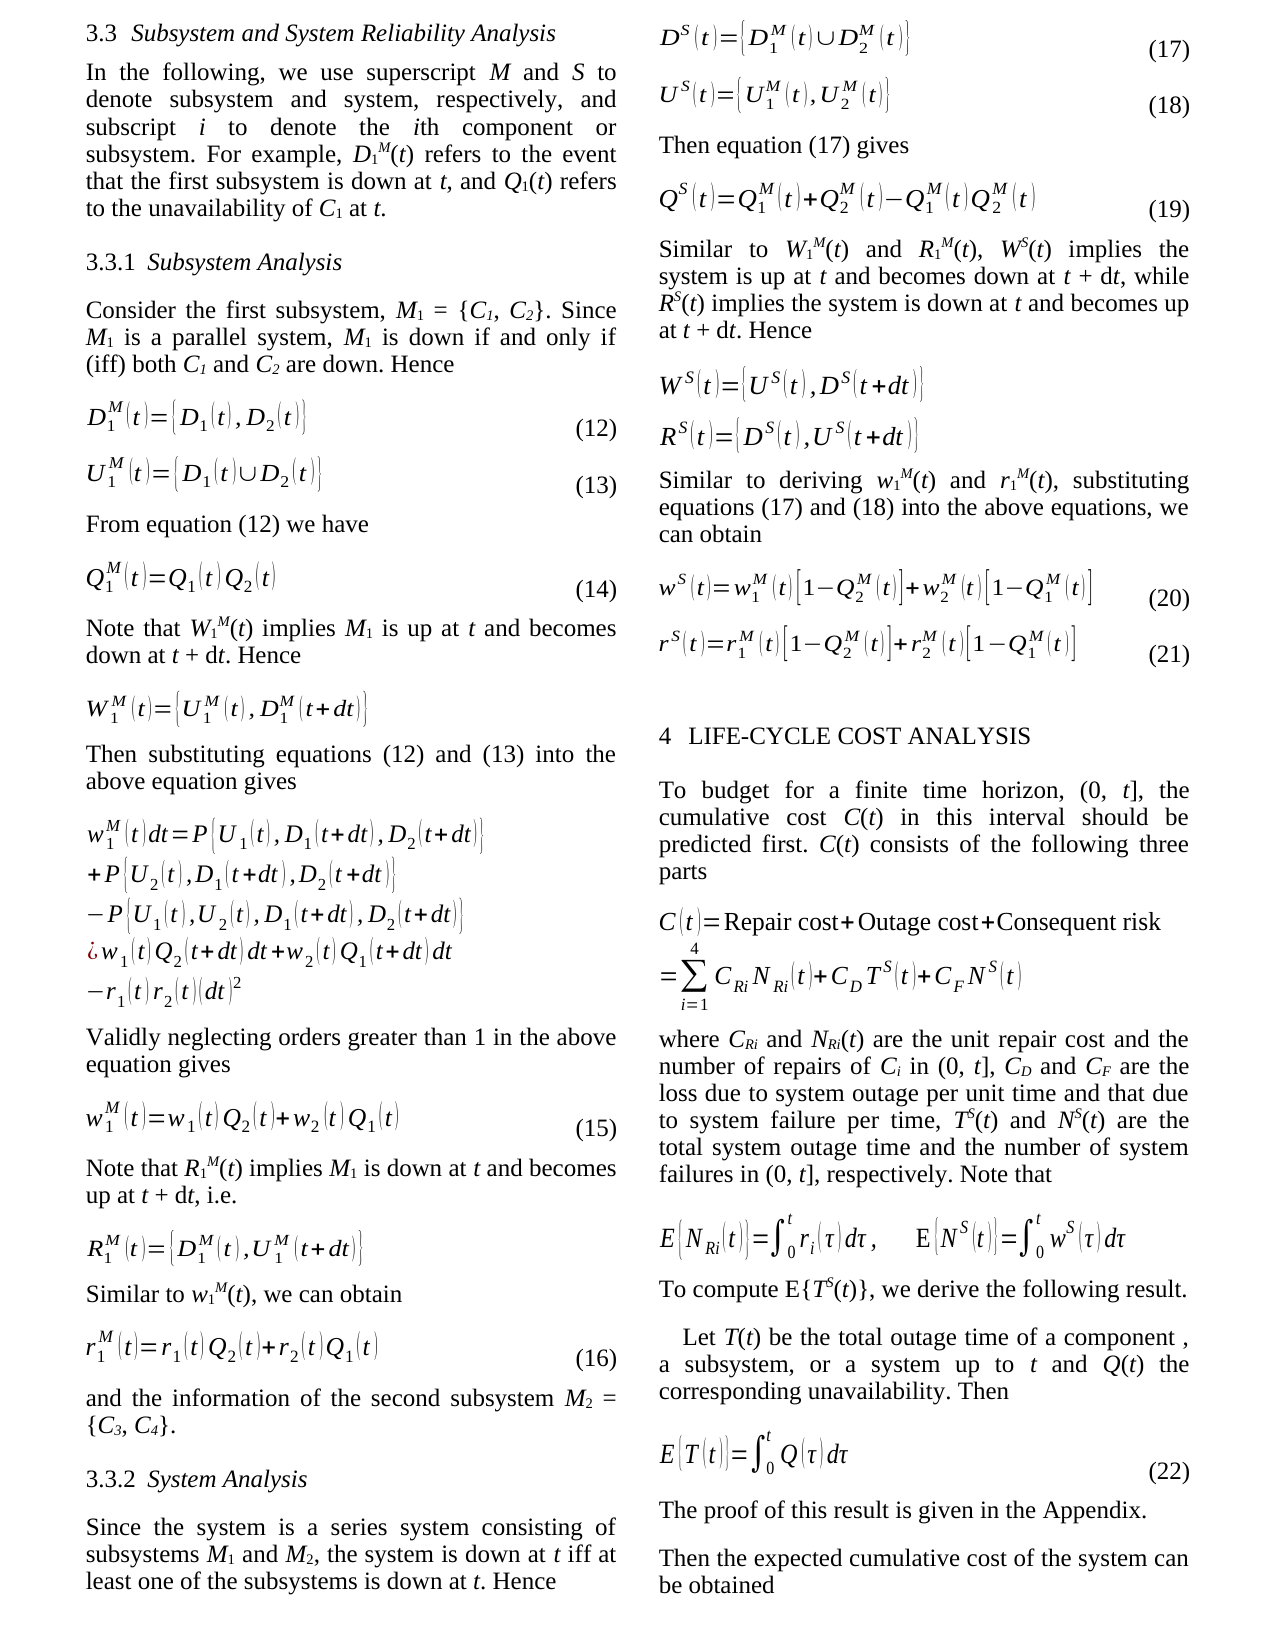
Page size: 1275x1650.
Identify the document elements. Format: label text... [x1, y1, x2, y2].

text (12) [86, 399, 617, 442]
text From equation (12) we have [86, 511, 617, 538]
text (21) [658, 625, 1189, 668]
text Note that W1M(t) implies M1 is up at t and becomes down at t + dt. Hence [86, 615, 617, 669]
text Since the system is a series system consisting of subsystems M1 and M2, the system is down at t iff at least one of the subsystems is down at t. Hence [86, 1514, 617, 1595]
text Then substituting equations (12) and (13) into the above equation gives [86, 741, 617, 795]
text Similar to W1M(t) and R1M(t), WS(t) implies the system is up at t and becomes down at t + dt, while RS(t) implies the system is down at t and becomes up at t + dt. Hence [658, 236, 1189, 344]
text (19) [658, 180, 1189, 223]
text Similar to w1M(t), we can obtain [86, 1280, 617, 1307]
text In the following, we use superscript M and S to denote subsystem and system, respectively, and subscript i to denote the ith component or subsystem. For example, D1M(t) refers to the event that the first subsystem is down at t, and Q1(t) refers to the unavailability of C1 at t. [86, 59, 617, 222]
text (20) [658, 568, 1189, 612]
text (15) [86, 1098, 617, 1142]
text Validly neglecting orders greater than 1 in the above equation gives [86, 1023, 617, 1078]
text The proof of this result is given in the Appendix. [658, 1497, 1189, 1524]
text Note that R1M(t) implies M1 is down at t and becomes up at t + dt, i.e. [86, 1155, 617, 1209]
subtitle Subsystem Analysis [86, 249, 617, 276]
text Consider the first subsystem, M1 = {C1, C2}. Since M1 is a parallel system, M1 is down if and only if (iff) both C1 and C2 are down. Hence [86, 297, 617, 378]
text (16) [86, 1328, 617, 1372]
text where CRi and NRi(t) are the unit repair cost and the number of repairs of Ci in (0, t], CD and CF are the loss due to system outage per unit time and that due to system failure per time, TS(t) and NS(t) are the total system outage time and the number of system failures in (0, t], respectively. Note that [658, 1026, 1189, 1188]
text and the information of the second subsystem M2 = {C3, C4}. [86, 1384, 617, 1439]
subtitle System Analysis [86, 1466, 617, 1493]
text To budget for a finite time horizon, (0, t], the cumulative cost C(t) in this interval should be predicted first. C(t) consists of the following three parts [658, 777, 1189, 885]
text (22) [658, 1425, 1189, 1484]
text (17) [658, 19, 1189, 63]
subtitle life-cycle cost analysis [658, 722, 1189, 749]
text Then the expected cumulative cost of the system can be obtained [658, 1545, 1189, 1599]
text (13) [86, 455, 617, 498]
subtitle Subsystem and System Reliability Analysis [86, 19, 617, 47]
text Then equation (17) gives [658, 132, 1189, 159]
text (18) [658, 76, 1189, 119]
text To compute E{TS(t)}, we derive the following result. [658, 1275, 1189, 1302]
text (14) [86, 559, 617, 602]
text Similar to deriving w1M(t) and r1M(t), substituting equations (17) and (18) into the above equations, we can obtain [658, 466, 1189, 548]
text Let T(t) be the total outage time of a component , a subsystem, or a system up to t and Q(t) the corresponding unavailability. Then [658, 1323, 1189, 1404]
